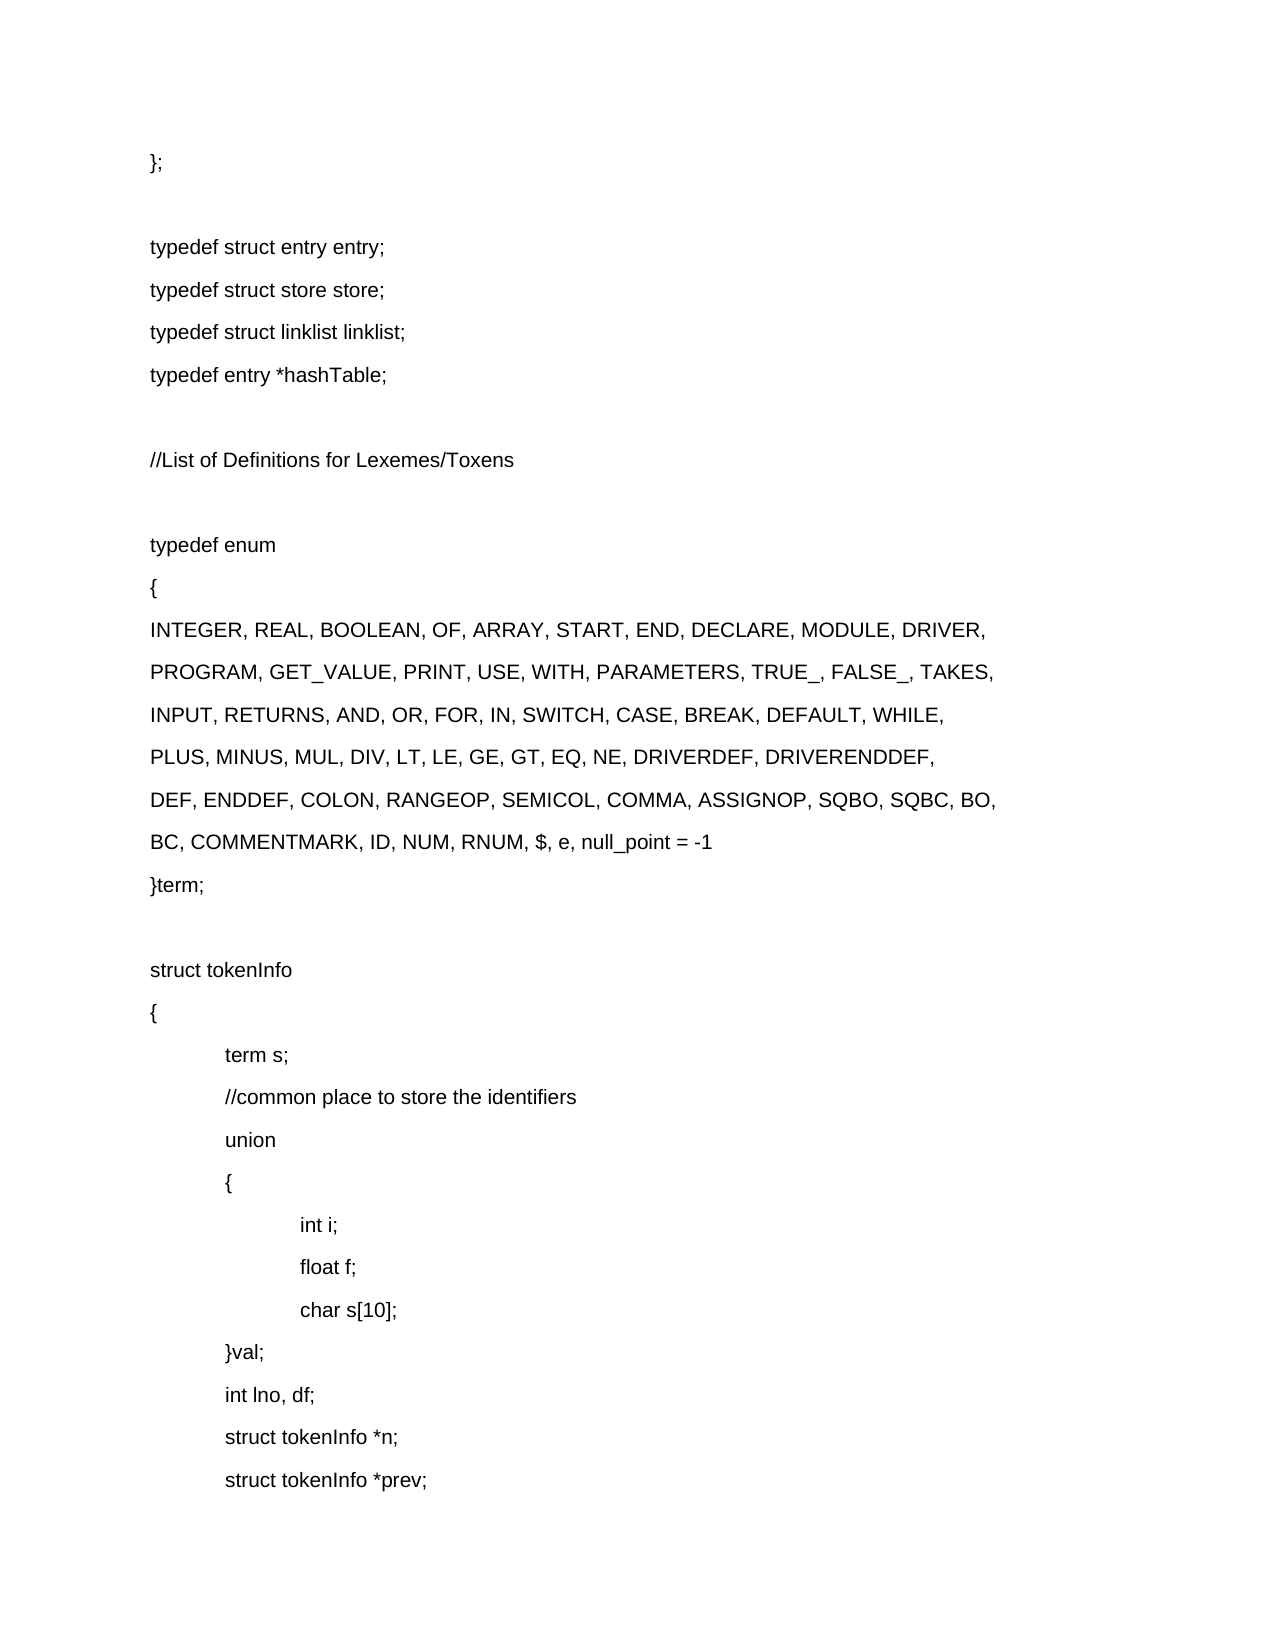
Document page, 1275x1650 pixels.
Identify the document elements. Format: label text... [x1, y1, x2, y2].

text INTEGER, REAL, BOOLEAN, OF, ARRAY, START, END, DECLARE, MODULE, DRIVER, [150, 617, 1125, 641]
text }val; [150, 1340, 1125, 1364]
text PLUS, MINUS, MUL, DIV, LT, LE, GE, GT, EQ, NE, DRIVERDEF, DRIVERENDDEF, [150, 745, 1125, 769]
text { [150, 1170, 1125, 1194]
text { [150, 1000, 1125, 1024]
text int lno, df; [150, 1382, 1125, 1406]
text term s; [150, 1042, 1125, 1066]
text { [150, 575, 1125, 599]
text union [150, 1127, 1125, 1151]
text BC, COMMENTMARK, ID, NUM, RNUM, $, e, null_point = -1 [150, 830, 1125, 854]
text struct tokenInfo [150, 957, 1125, 981]
text float f; [150, 1255, 1125, 1279]
text struct tokenInfo *n; [150, 1425, 1125, 1449]
text }; [150, 150, 1125, 174]
text typedef struct store store; [150, 277, 1125, 301]
text DEF, ENDDEF, COLON, RANGEOP, SEMICOL, COMMA, ASSIGNOP, SQBO, SQBC, BO, [150, 787, 1125, 811]
text typedef entry *hashTable; [150, 362, 1125, 386]
text typedef enum [150, 532, 1125, 556]
text INPUT, RETURNS, AND, OR, FOR, IN, SWITCH, CASE, BREAK, DEFAULT, WHILE, [150, 702, 1125, 726]
text }term; [150, 872, 1125, 896]
text //common place to store the identifiers [150, 1085, 1125, 1109]
text struct tokenInfo *prev; [150, 1467, 1125, 1491]
text //List of Definitions for Lexemes/Toxens [150, 447, 1125, 471]
text int i; [150, 1212, 1125, 1236]
text typedef struct linklist linklist; [150, 320, 1125, 344]
text char s[10]; [150, 1297, 1125, 1321]
text PROGRAM, GET_VALUE, PRINT, USE, WITH, PARAMETERS, TRUE_, FALSE_, TAKES, [150, 660, 1125, 684]
text typedef struct entry entry; [150, 235, 1125, 259]
